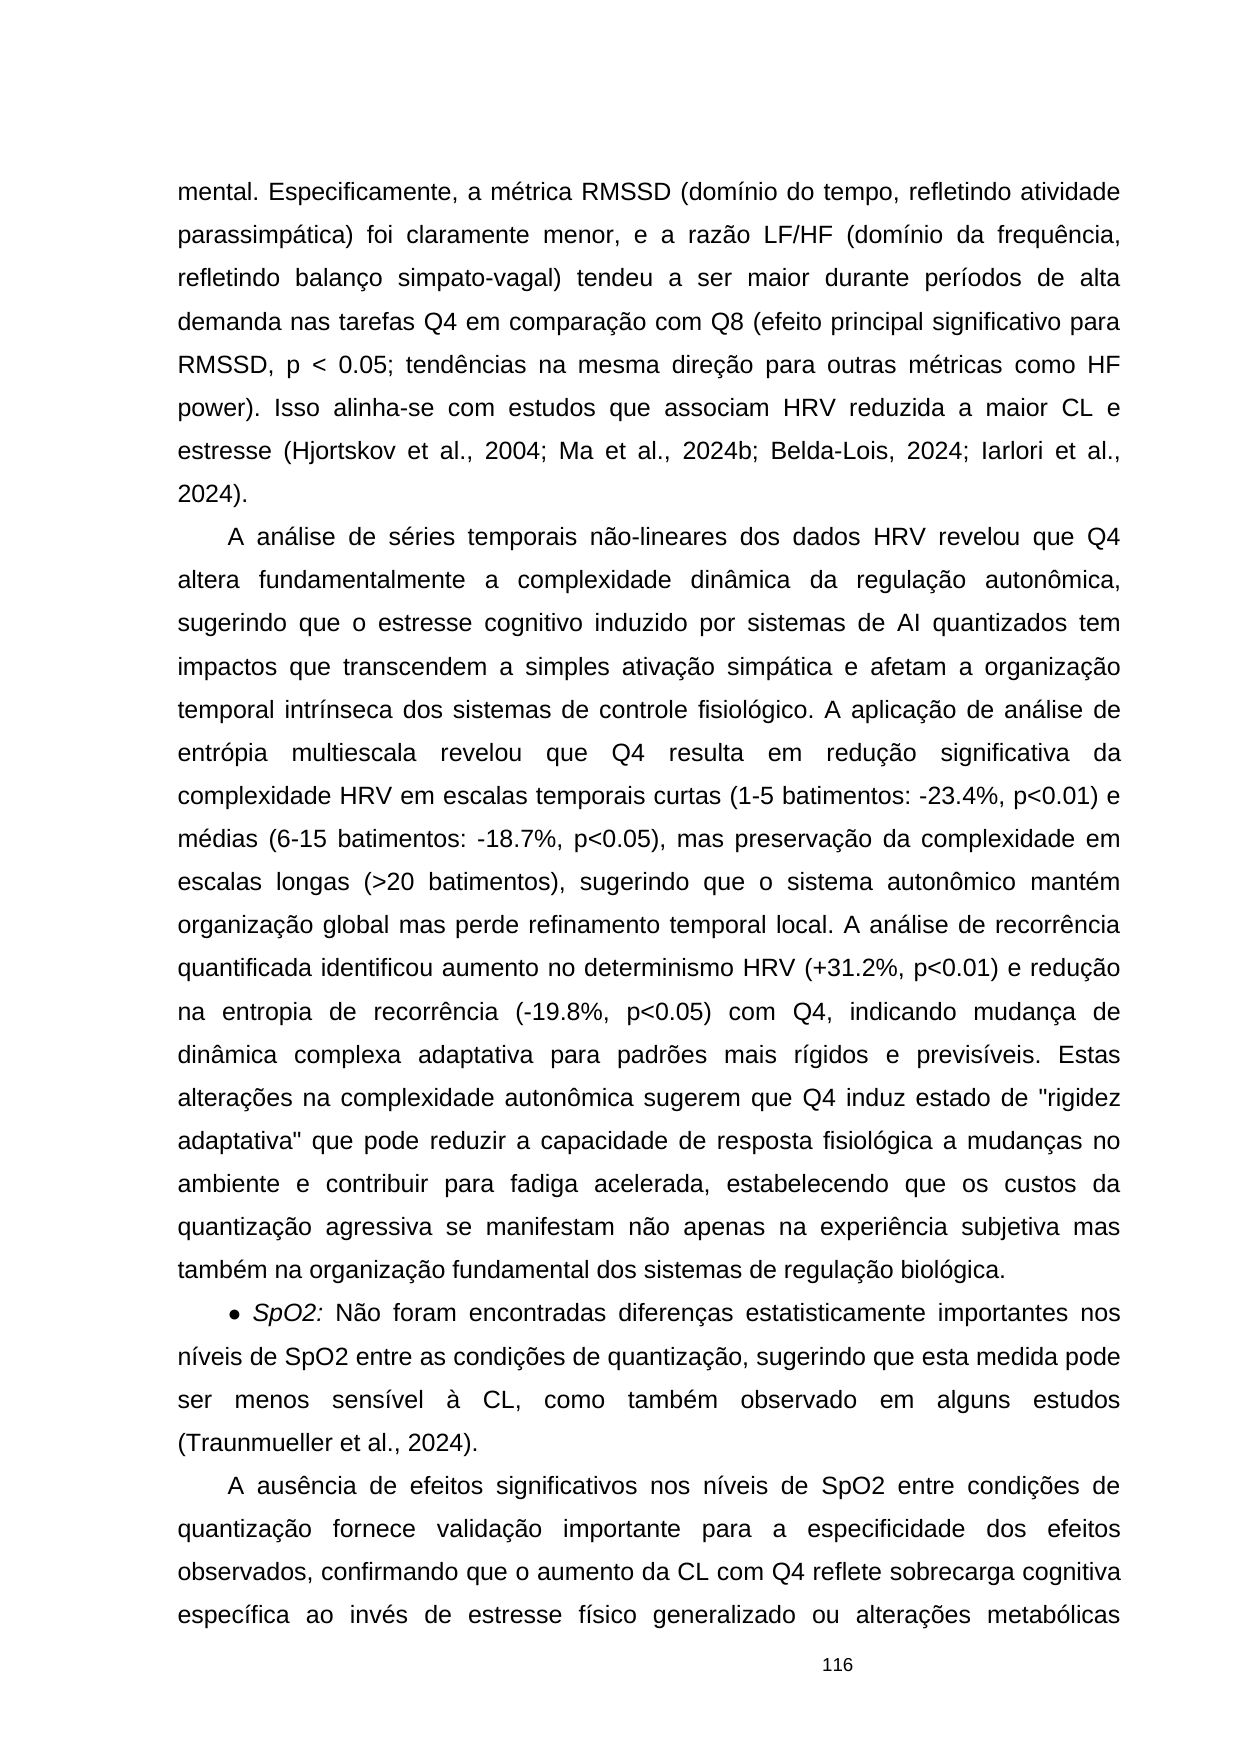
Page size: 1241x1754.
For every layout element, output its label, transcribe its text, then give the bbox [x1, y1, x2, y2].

text A análise de séries temporais não-lineares dos dados HRV revelou que Q4 altera fundamentalmente a complexidade dinâmica da regulação autonômica, sugerindo que o estresse cognitivo induzido por sistemas de AI quantizados tem impactos que transcendem a simples ativação simpática e afetam a organização temporal intrínseca dos sistemas de controle fisiológico. A aplicação de análise de entrópia multiescala revelou que Q4 resulta em redução significativa da complexidade HRV em escalas temporais curtas (1-5 batimentos: -23.4%, p<0.01) e médias (6-15 batimentos: -18.7%, p<0.05), mas preservação da complexidade em escalas longas (>20 batimentos), sugerindo que o sistema autonômico mantém organização global mas perde refinamento temporal local. A análise de recorrência quantificada identificou aumento no determinismo HRV (+31.2%, p<0.01) e redução na entropia de recorrência (-19.8%, p<0.05) com Q4, indicando mudança de dinâmica complexa adaptativa para padrões mais rígidos e previsíveis. Estas alterações na complexidade autonômica sugerem que Q4 induz estado de "rigidez adaptativa" que pode reduzir a capacidade de resposta fisiológica a mudanças no ambiente e contribuir para fadiga acelerada, estabelecendo que os custos da quantização agressiva se manifestam não apenas na experiência subjetiva mas também na organização fundamental dos sistemas de regulação biológica. [177, 522, 1122, 1284]
